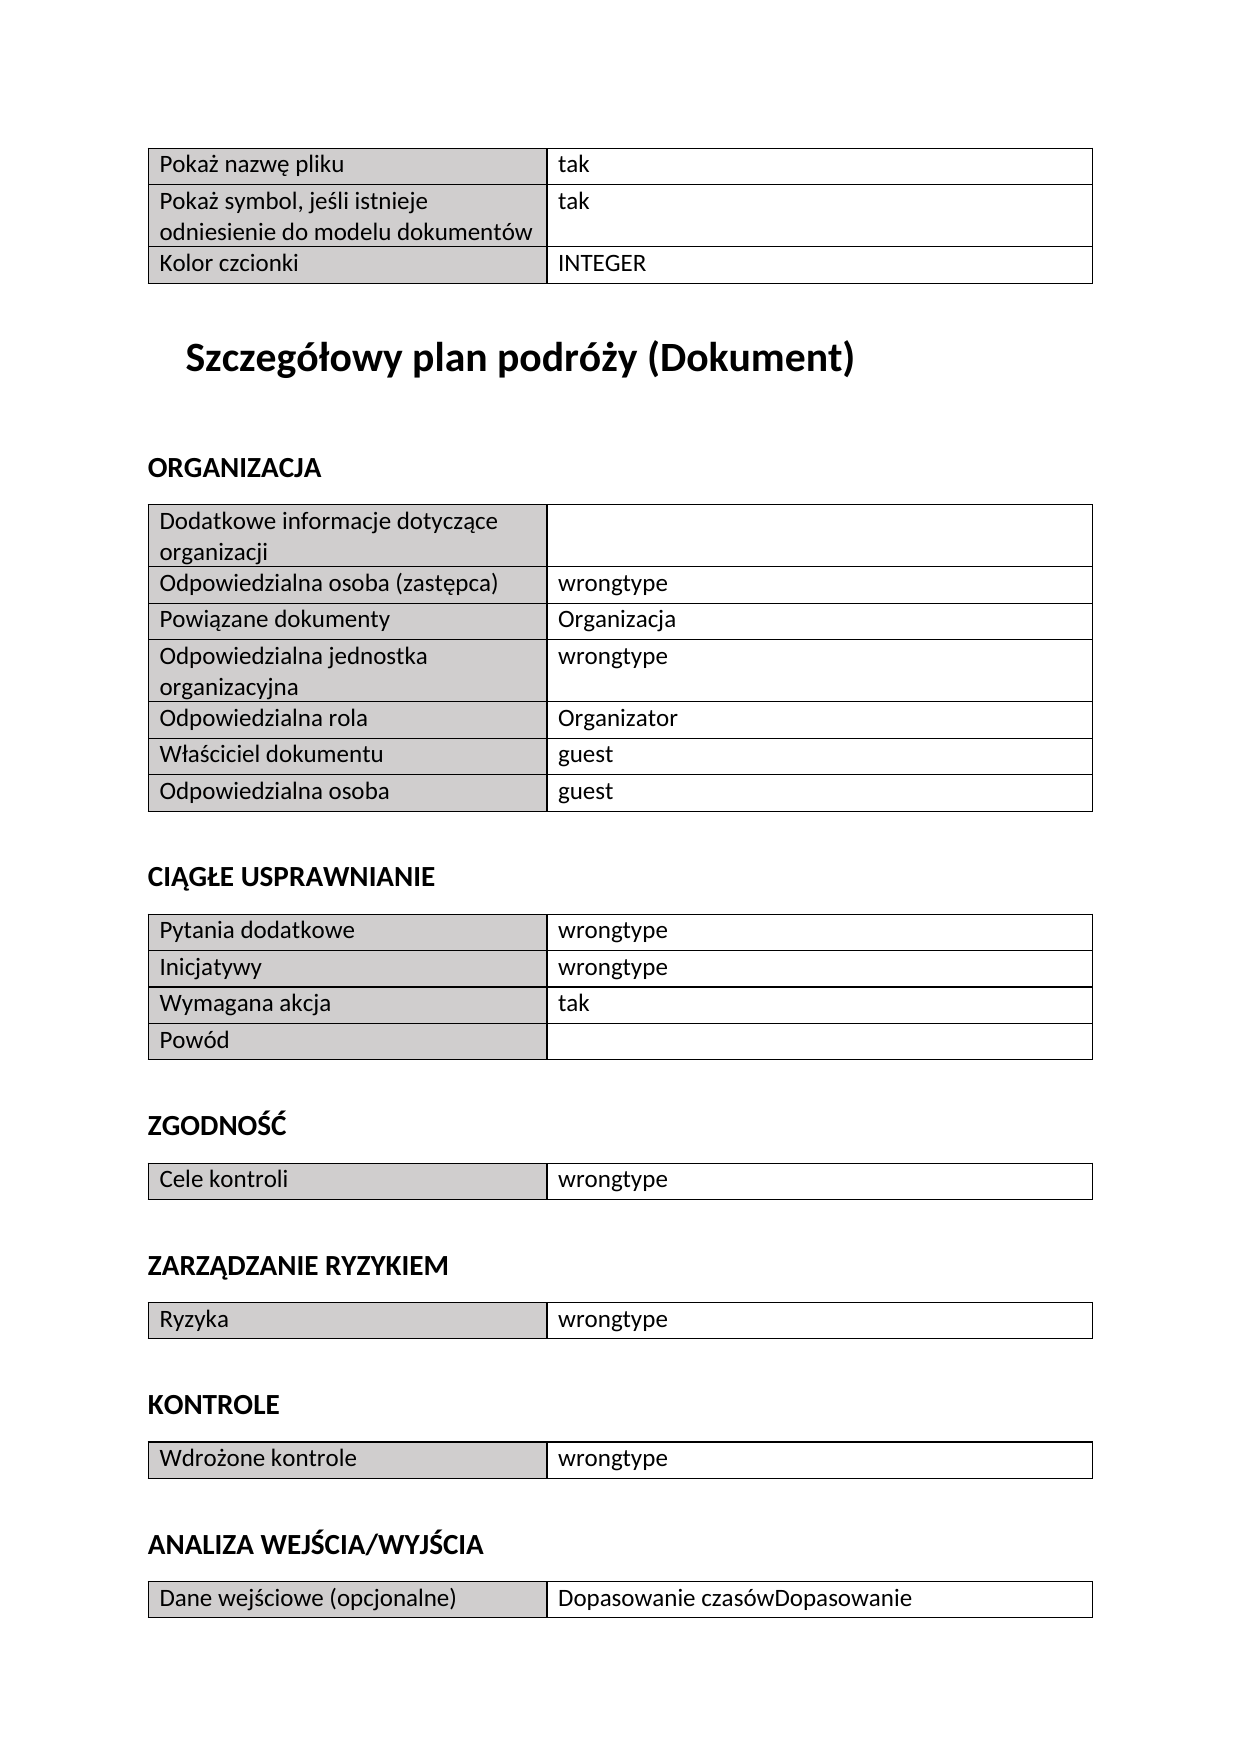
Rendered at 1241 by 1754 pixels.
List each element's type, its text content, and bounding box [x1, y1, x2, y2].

table_cell Wymagana akcja [149, 988, 546, 1023]
table_header wrongtype [548, 915, 1092, 950]
table_header Pokaż nazwę pliku [149, 149, 546, 184]
table_header wrongtype [548, 1164, 1092, 1199]
table_cell Odpowiedzialna osoba (zastępca) [149, 567, 546, 603]
table_header wrongtype [548, 1303, 1092, 1338]
table_cell Odpowiedzialna jednostka organizacyjna [149, 640, 546, 701]
text CIĄGŁE USPRAWNIANIE [148, 858, 1093, 894]
table_cell Odpowiedzialna rola [149, 702, 546, 738]
text Szczegółowy plan podróży (Dokument) [148, 331, 1093, 381]
table_cell INTEGER [548, 247, 1092, 283]
table_cell guest [548, 775, 1092, 811]
table_header wrongtype [548, 1443, 1092, 1478]
table_header [548, 505, 1092, 566]
table_cell wrongtype [548, 951, 1092, 986]
table_cell Odpowiedzialna osoba [149, 775, 546, 811]
table_cell Właściciel dokumentu [149, 739, 546, 774]
table_cell wrongtype [548, 567, 1092, 603]
table_cell guest [548, 739, 1092, 774]
table_cell Organizator [548, 702, 1092, 738]
table_cell wrongtype [548, 640, 1092, 701]
text ZARZĄDZANIE RYZYKIEM [148, 1247, 1093, 1282]
table_cell Pokaż symbol, jeśli istnieje odniesienie do modelu dokumentów [149, 185, 546, 246]
table_cell tak [548, 988, 1092, 1023]
table_cell Powiązane dokumenty [149, 604, 546, 639]
table_header Ryzyka [149, 1303, 546, 1338]
text ORGANIZACJA [148, 449, 1093, 484]
table_header Wdrożone kontrole [149, 1443, 546, 1478]
table_cell Powód [149, 1024, 546, 1059]
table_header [149, 1582, 546, 1617]
table_header tak [548, 149, 1092, 184]
text ANALIZA WEJŚCIA/WYJŚCIA [148, 1526, 1093, 1561]
table_cell tak [548, 185, 1092, 246]
table_cell Kolor czcionki [149, 247, 546, 283]
table_cell [548, 1024, 1092, 1059]
table_header Dodatkowe informacje dotyczące organizacji [149, 505, 546, 566]
table_header Cele kontroli [149, 1164, 546, 1199]
table_header Dopasowanie czasów [548, 1582, 1092, 1617]
table_cell Inicjatywy [149, 951, 546, 986]
table_header Pytania dodatkowe [149, 915, 546, 950]
table_cell Organizacja [548, 604, 1092, 639]
text KONTROLE [148, 1386, 1093, 1422]
text ZGODNOŚĆ [148, 1107, 1093, 1143]
